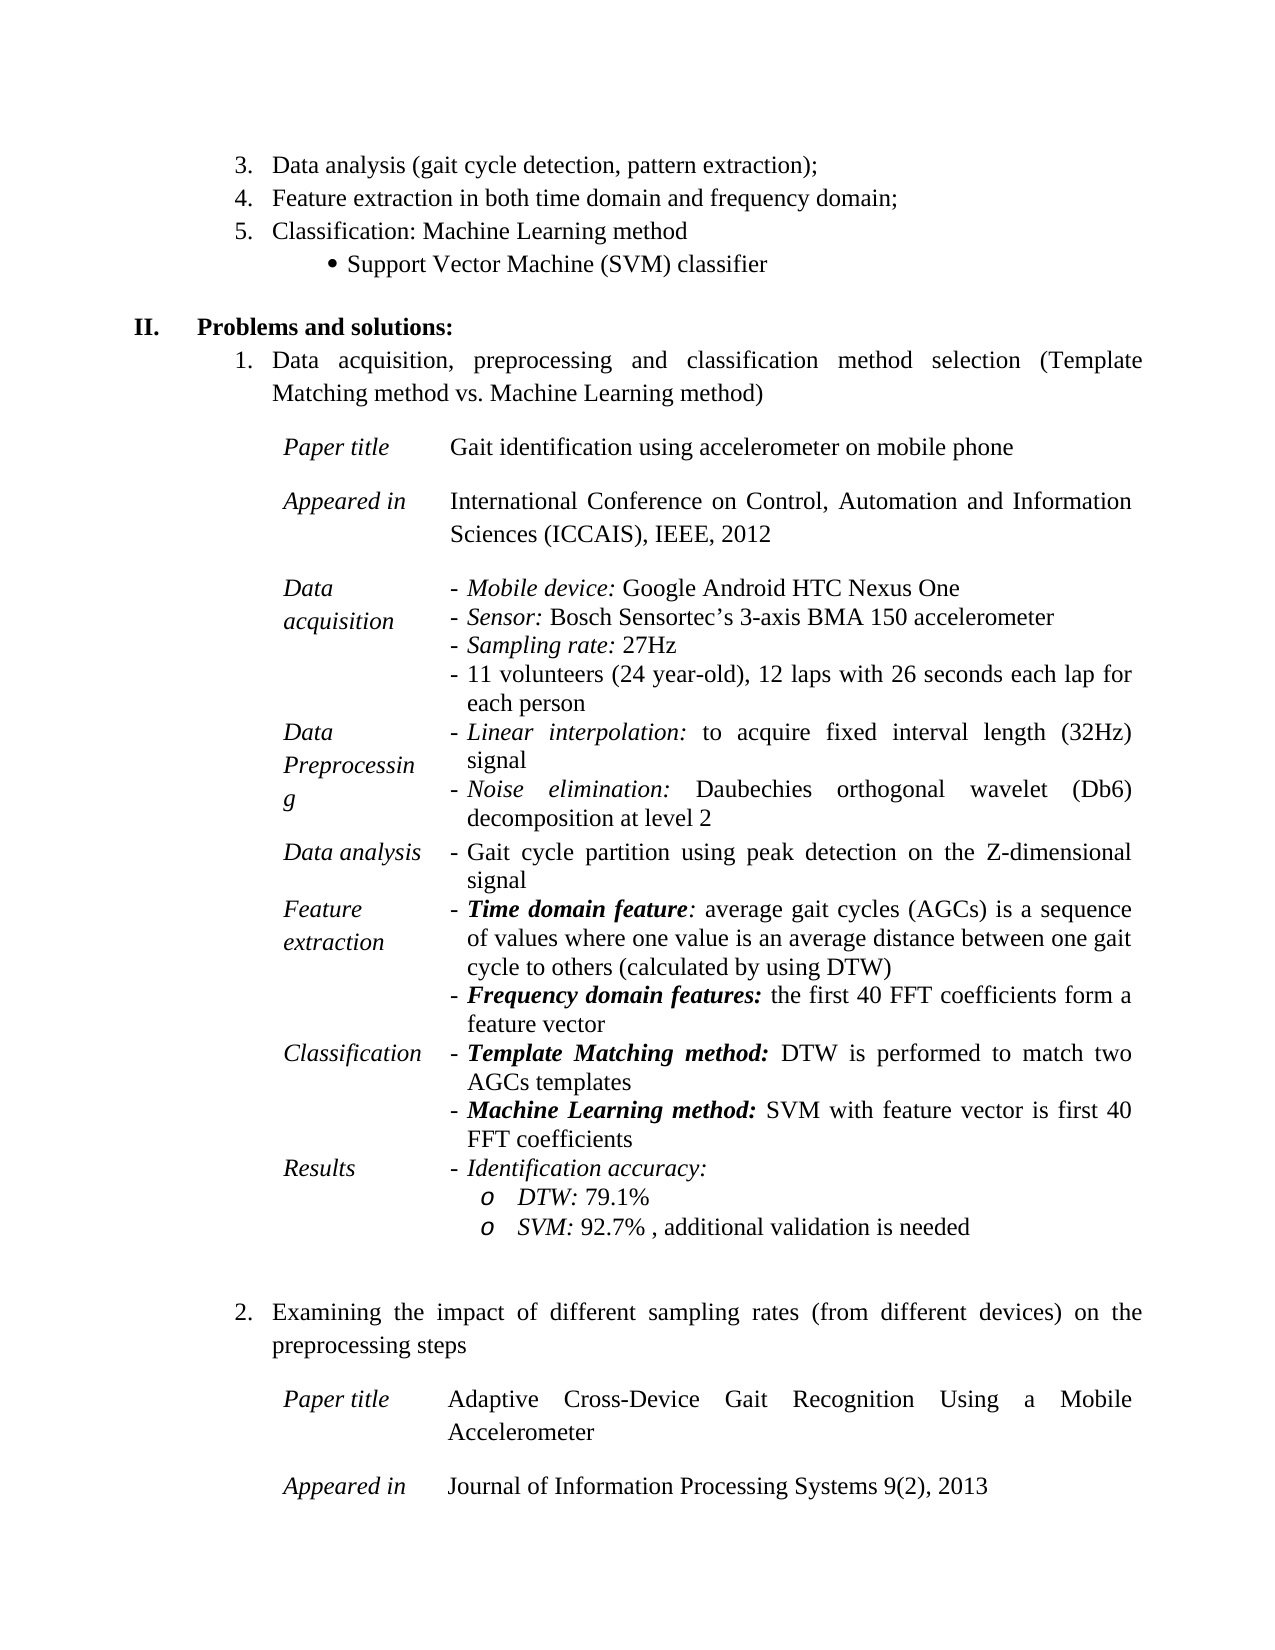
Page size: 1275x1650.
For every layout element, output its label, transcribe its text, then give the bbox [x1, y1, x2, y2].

table_cell Classification [272, 1038, 439, 1153]
table_cell Linear interpolation: to acquire fixed interval length (32Hz) signal Noise elimination: Daubechies orthogonal wavelet (Db6) decomposition at level 2 [439, 717, 1144, 837]
list Examining the impact of different sampling rates (from different devices) on the preprocessing steps [234, 1297, 1144, 1359]
table_cell Data analysis [272, 837, 439, 894]
table_header Gait identification using accelerometer on mobile phone [439, 432, 1144, 486]
table_cell Data Preprocessing [272, 717, 439, 837]
list Data acquisition, preprocessing and classification method selection (Template Matching method vs. Machine Learning method) [234, 345, 1144, 407]
table_header Paper title [272, 1384, 436, 1471]
table_cell Time domain feature: average gait cycles (AGCs) is a sequence of values where one value is an average distance between one gait cycle to others (calculated by using DTW) Frequency domain features: the first 40 FFT coefficients form a feature vector [439, 894, 1144, 1038]
table_cell Gait cycle partition using peak detection on the Z-dimensional signal [439, 837, 1144, 894]
table_cell Results [272, 1153, 439, 1243]
table_cell International Conference on Control, Automation and Information Sciences (ICCAIS), IEEE, 2012 [439, 486, 1144, 573]
table_cell Identification accuracy: DTW: 79.1% SVM: 92.7% , additional validation is needed [439, 1153, 1144, 1243]
list Classification: Machine Learning method [234, 216, 1144, 245]
table_cell Template Matching method: DTW is performed to match two AGCs templates Machine Learning method: SVM with feature vector is first 40 FFT coefficients [439, 1038, 1144, 1153]
table_cell Feature extraction [272, 894, 439, 1038]
list Support Vector Machine (SVM) classifier [328, 249, 1144, 278]
list Data analysis (gait cycle detection, pattern extraction); [234, 150, 1144, 179]
list Problems and solutions: [159, 312, 1144, 341]
table_header Adaptive Cross-Device Gait Recognition Using a Mobile Accelerometer [436, 1384, 1144, 1471]
table_cell Mobile device: Google Android HTC Nexus One Sensor: Bosch Sensortec’s 3-axis BMA 150 accelerometer Sampling rate: 27Hz 11 volunteers (24 year-old), 12 laps with 26 seconds each lap for each person [439, 573, 1144, 717]
table_cell Appeared in [272, 1471, 436, 1499]
table_header Paper title [272, 432, 439, 486]
list Feature extraction in both time domain and frequency domain; [234, 183, 1144, 212]
table_cell Appeared in [272, 486, 439, 573]
table_cell Journal of Information Processing Systems 9(2), 2013 [436, 1471, 1144, 1499]
table_cell Data acquisition [272, 573, 439, 717]
